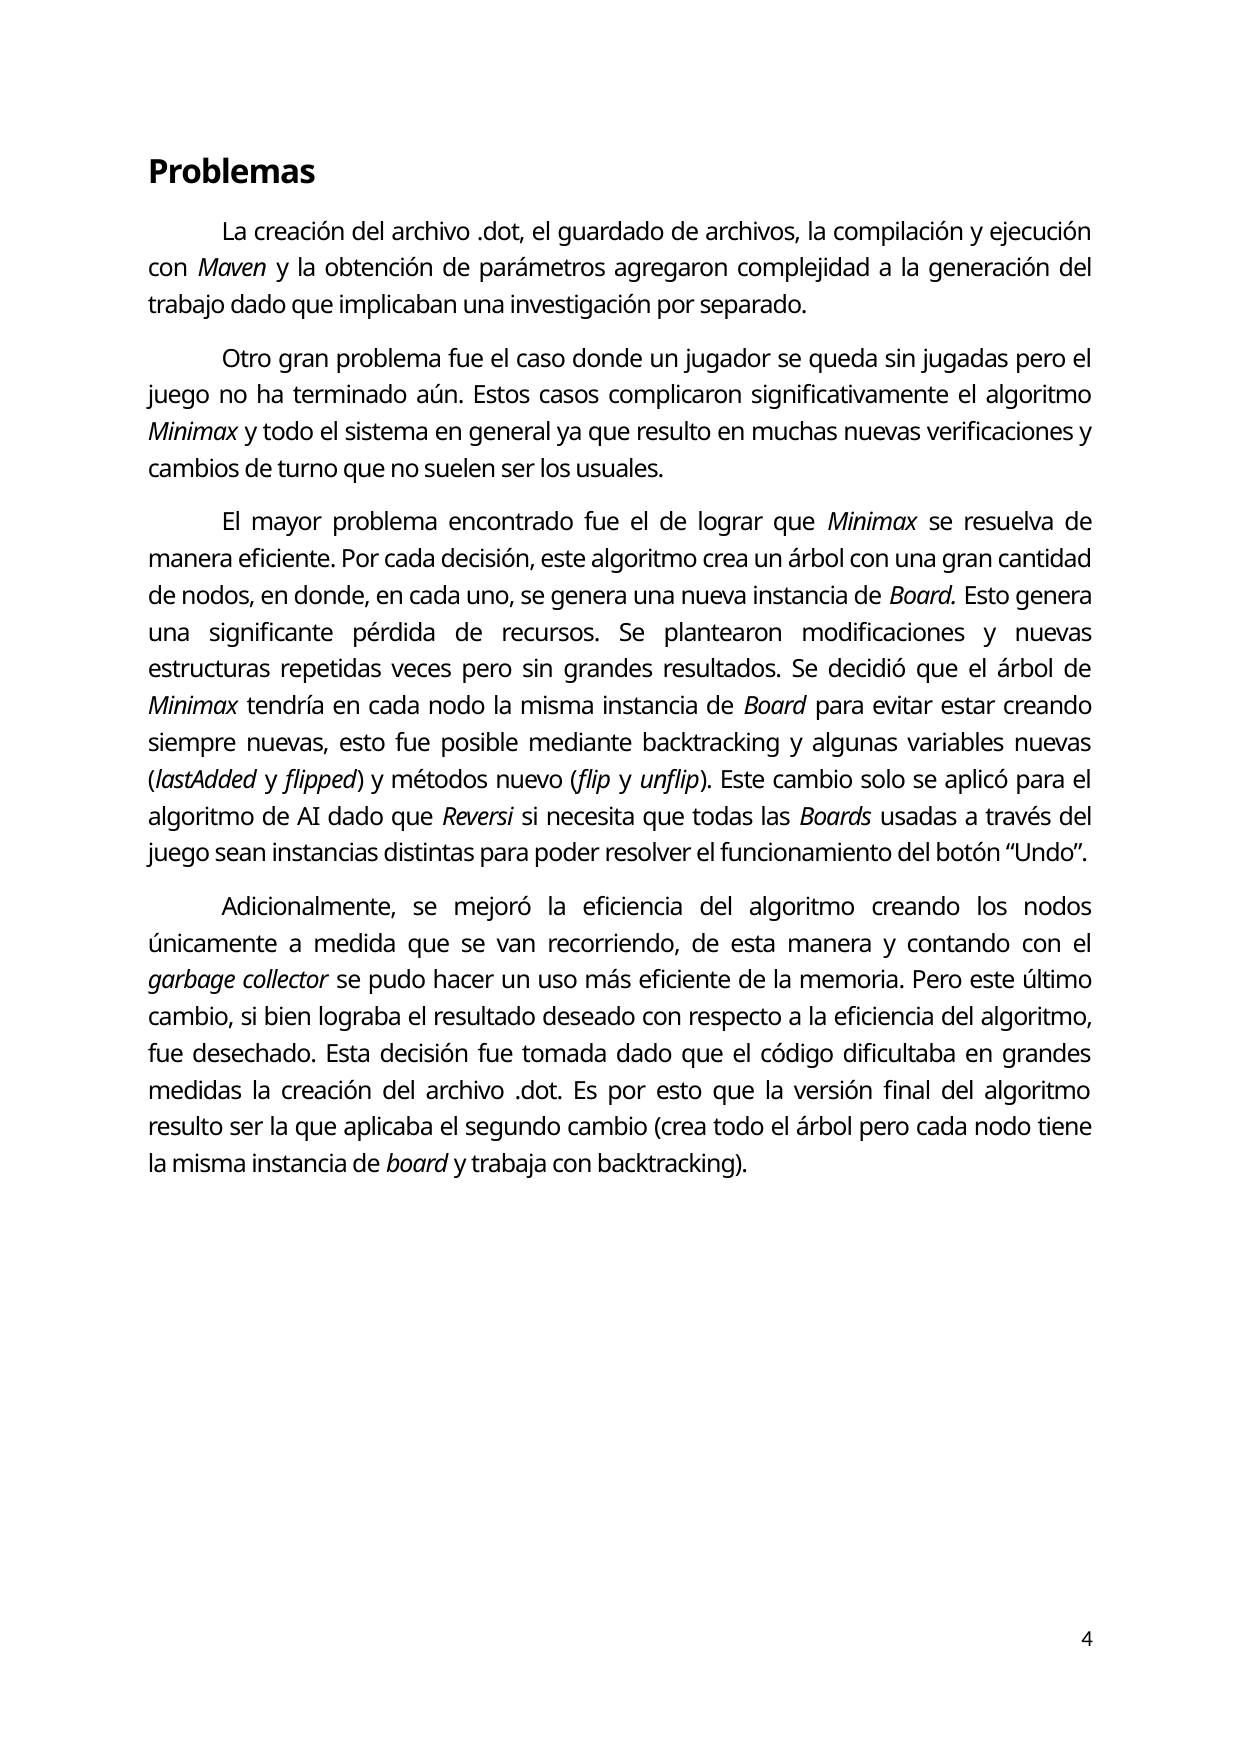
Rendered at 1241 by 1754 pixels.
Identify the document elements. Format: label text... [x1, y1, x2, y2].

text La creación del archivo .dot, el guardado de archivos, la compilación y ejecución con Maven y la obtención de parámetros agregaron complejidad a la generación del trabajo dado que implicaban una investigación por separado. [148, 213, 1093, 321]
text El mayor problema encontrado fue el de lograr que Minimax se resuelva de manera eficiente. Por cada decisión, este algoritmo crea un árbol con una gran cantidad de nodos, en donde, en cada uno, se genera una nueva instancia de Board. Esto genera una significante pérdida de recursos. Se plantearon modificaciones y nuevas estructuras repetidas veces pero sin grandes resultados. Se decidió que el árbol de Minimax tendría en cada nodo la misma instancia de Board para evitar estar creando siempre nuevas, esto fue posible mediante backtracking y algunas variables nuevas (lastAdded y flipped) y métodos nuevo (flip y unflip). Este cambio solo se aplicó para el algoritmo de AI dado que Reversi si necesita que todas las Boards usadas a través del juego sean instancias distintas para poder resolver el funcionamiento del botón “Undo”. [148, 504, 1093, 869]
text Adicionalmente, se mejoró la eficiencia del algoritmo creando los nodos únicamente a medida que se van recorriendo, de esta manera y contando con el garbage collector se pudo hacer un uso más eficiente de la memoria. Pero este último cambio, si bien lograba el resultado deseado con respecto a la eficiencia del algoritmo, fue desechado. Esta decisión fue tomada dado que el código dificultaba en grandes medidas la creación del archivo .dot. Es por esto que la versión final del algoritmo resulto ser la que aplicaba el segundo cambio (crea todo el árbol pero cada nodo tiene la misma instancia de board y trabaja con backtracking). [148, 888, 1093, 1180]
text Problemas [148, 148, 1093, 193]
text Otro gran problema fue el caso donde un jugador se queda sin jugadas pero el juego no ha terminado aún. Estos casos complicaron significativamente el algoritmo Minimax y todo el sistema en general ya que resulto en muchas nuevas verificaciones y cambios de turno que no suelen ser los usuales. [148, 340, 1093, 485]
